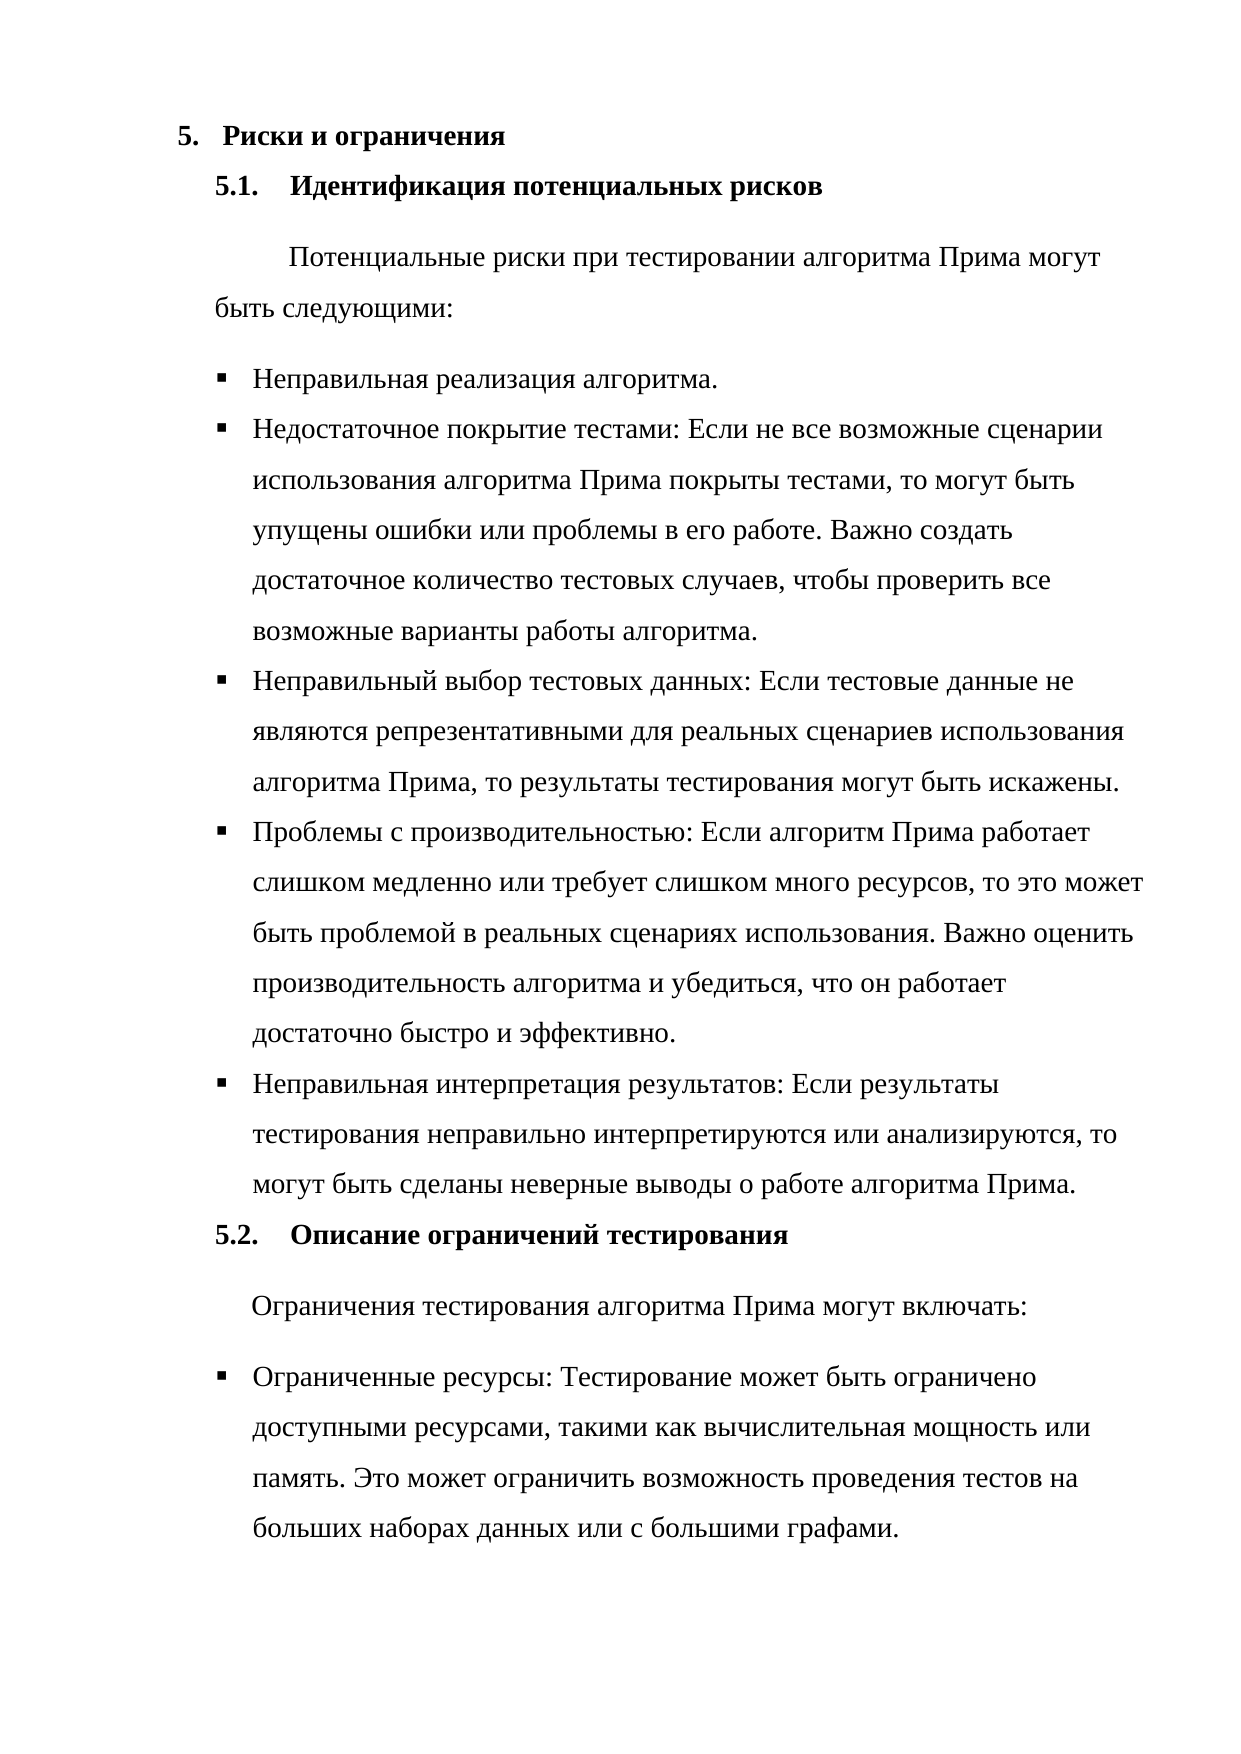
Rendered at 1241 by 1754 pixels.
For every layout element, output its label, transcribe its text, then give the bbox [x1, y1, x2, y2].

list Неправильная интерпретация результатов: Если результаты тестирования неправильно интерпретируются или анализируются, то могут быть сделаны неверные выводы о работе алгоритма Прима. [215, 1066, 1152, 1200]
text Ограничения тестирования алгоритма Прима могут включать: [177, 1288, 1152, 1322]
list Идентификация потенциальных рисков [215, 168, 1152, 202]
list Неправильный выбор тестовых данных: Если тестовые данные не являются репрезентативными для реальных сценариев использования алгоритма Прима, то результаты тестирования могут быть искажены. [215, 663, 1152, 797]
list Проблемы с производительностью: Если алгоритм Прима работает слишком медленно или требует слишком много ресурсов, то это может быть проблемой в реальных сценариях использования. Важно оценить производительность алгоритма и убедиться, что он работает достаточно быстро и эффективно. [215, 814, 1152, 1049]
text Потенциальные риски при тестировании алгоритма Прима могут быть следующими: [214, 239, 1152, 323]
list Неправильная реализация алгоритма. [215, 361, 1152, 395]
list Описание ограничений тестирования [215, 1217, 1152, 1250]
list Риски и ограничения [177, 118, 1152, 152]
list Недостаточное покрытие тестами: Если не все возможные сценарии использования алгоритма Прима покрыты тестами, то могут быть упущены ошибки или проблемы в его работе. Важно создать достаточное количество тестовых случаев, чтобы проверить все возможные варианты работы алгоритма. [215, 411, 1152, 646]
